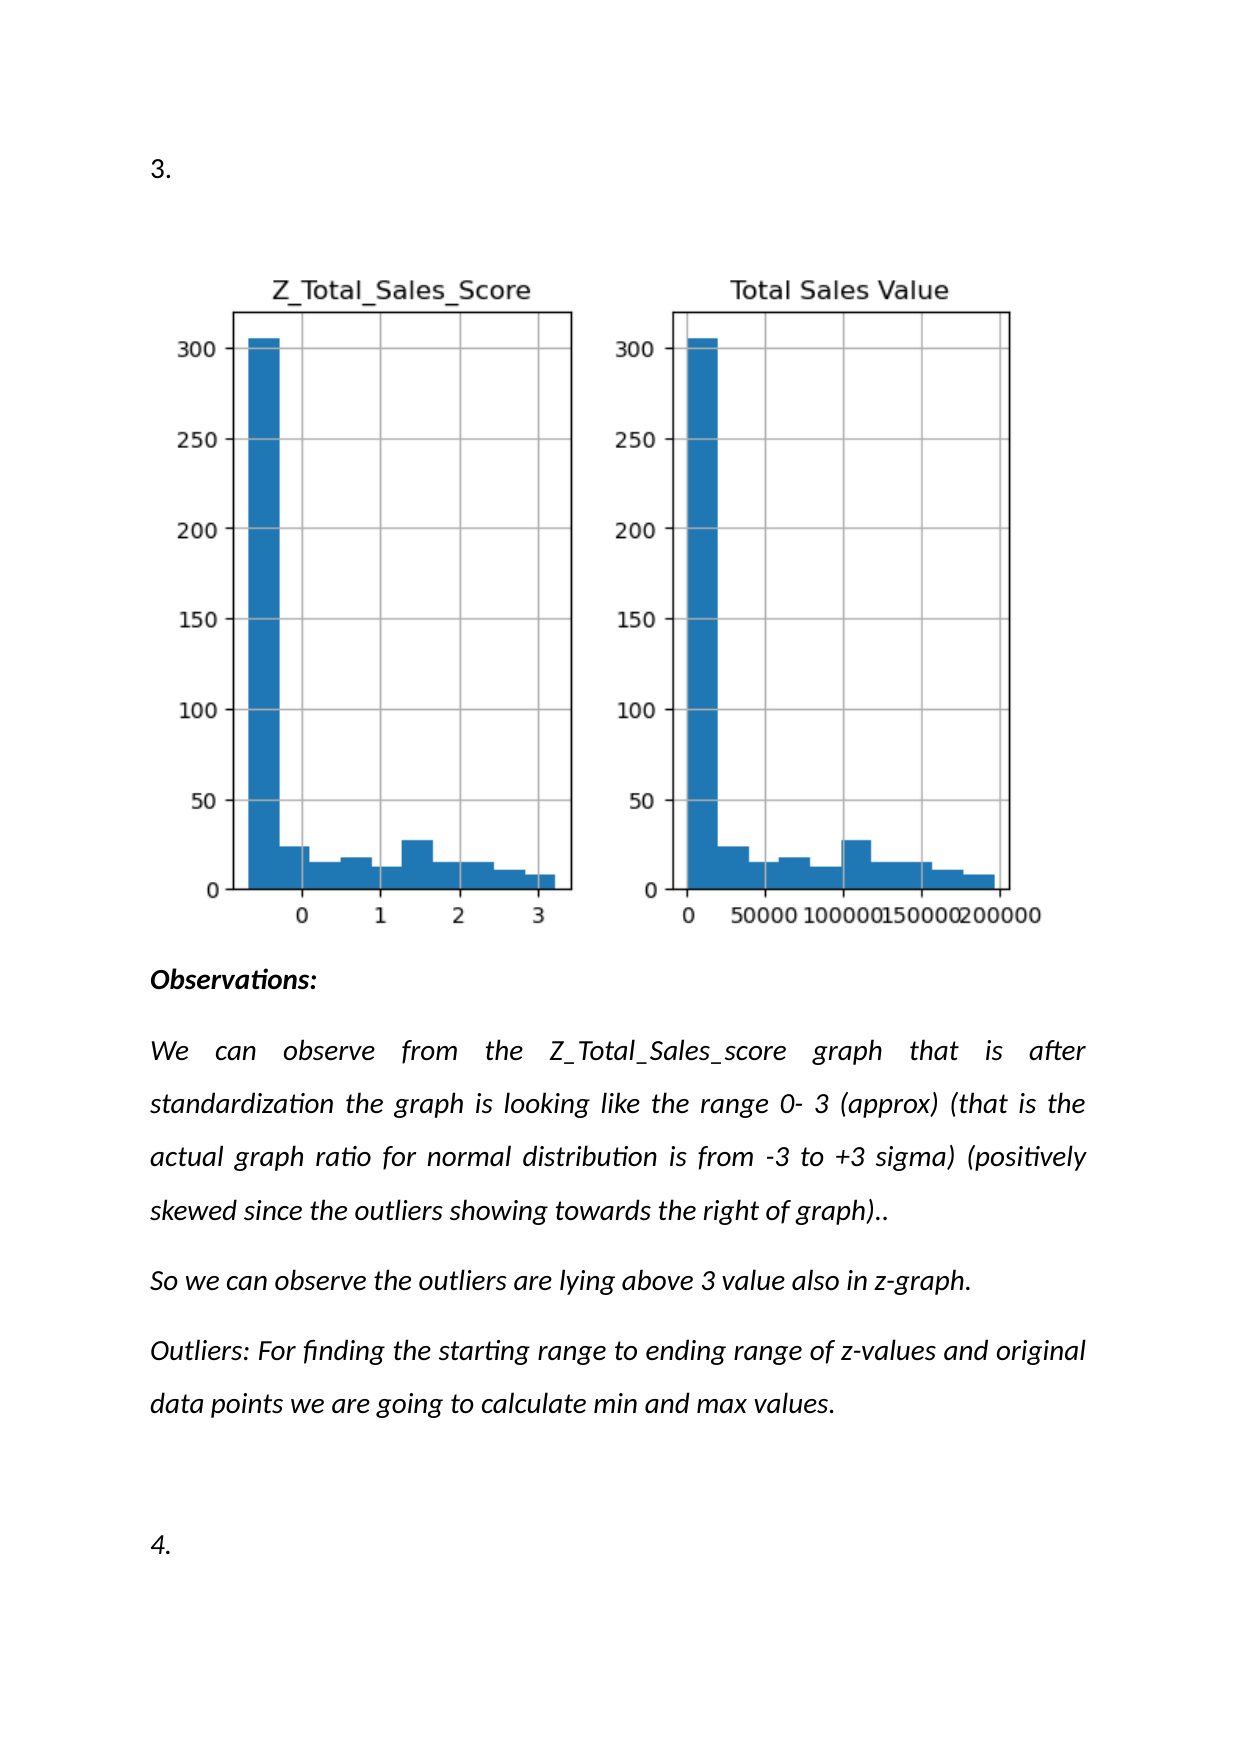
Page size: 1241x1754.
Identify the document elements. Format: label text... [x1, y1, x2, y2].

text Outliers: For finding the starting range to ending range of z-values and original data points we are going to calculate min and max values. [150, 1332, 1090, 1421]
text We can observe from the Z_Total_Sales_score graph that is after standardization the graph is looking like the range 0- 3 (approx) (that is the actual graph ratio for normal distribution is from -3 to +3 sigma) (positively skewed since the outliers showing towards the right of graph).. [150, 1032, 1090, 1227]
picture [161, 265, 1056, 942]
text 3. [150, 150, 1090, 186]
text So we can observe the outliers are lying above 3 value also in z-graph. [150, 1262, 1090, 1298]
text 4. [150, 1526, 1090, 1561]
